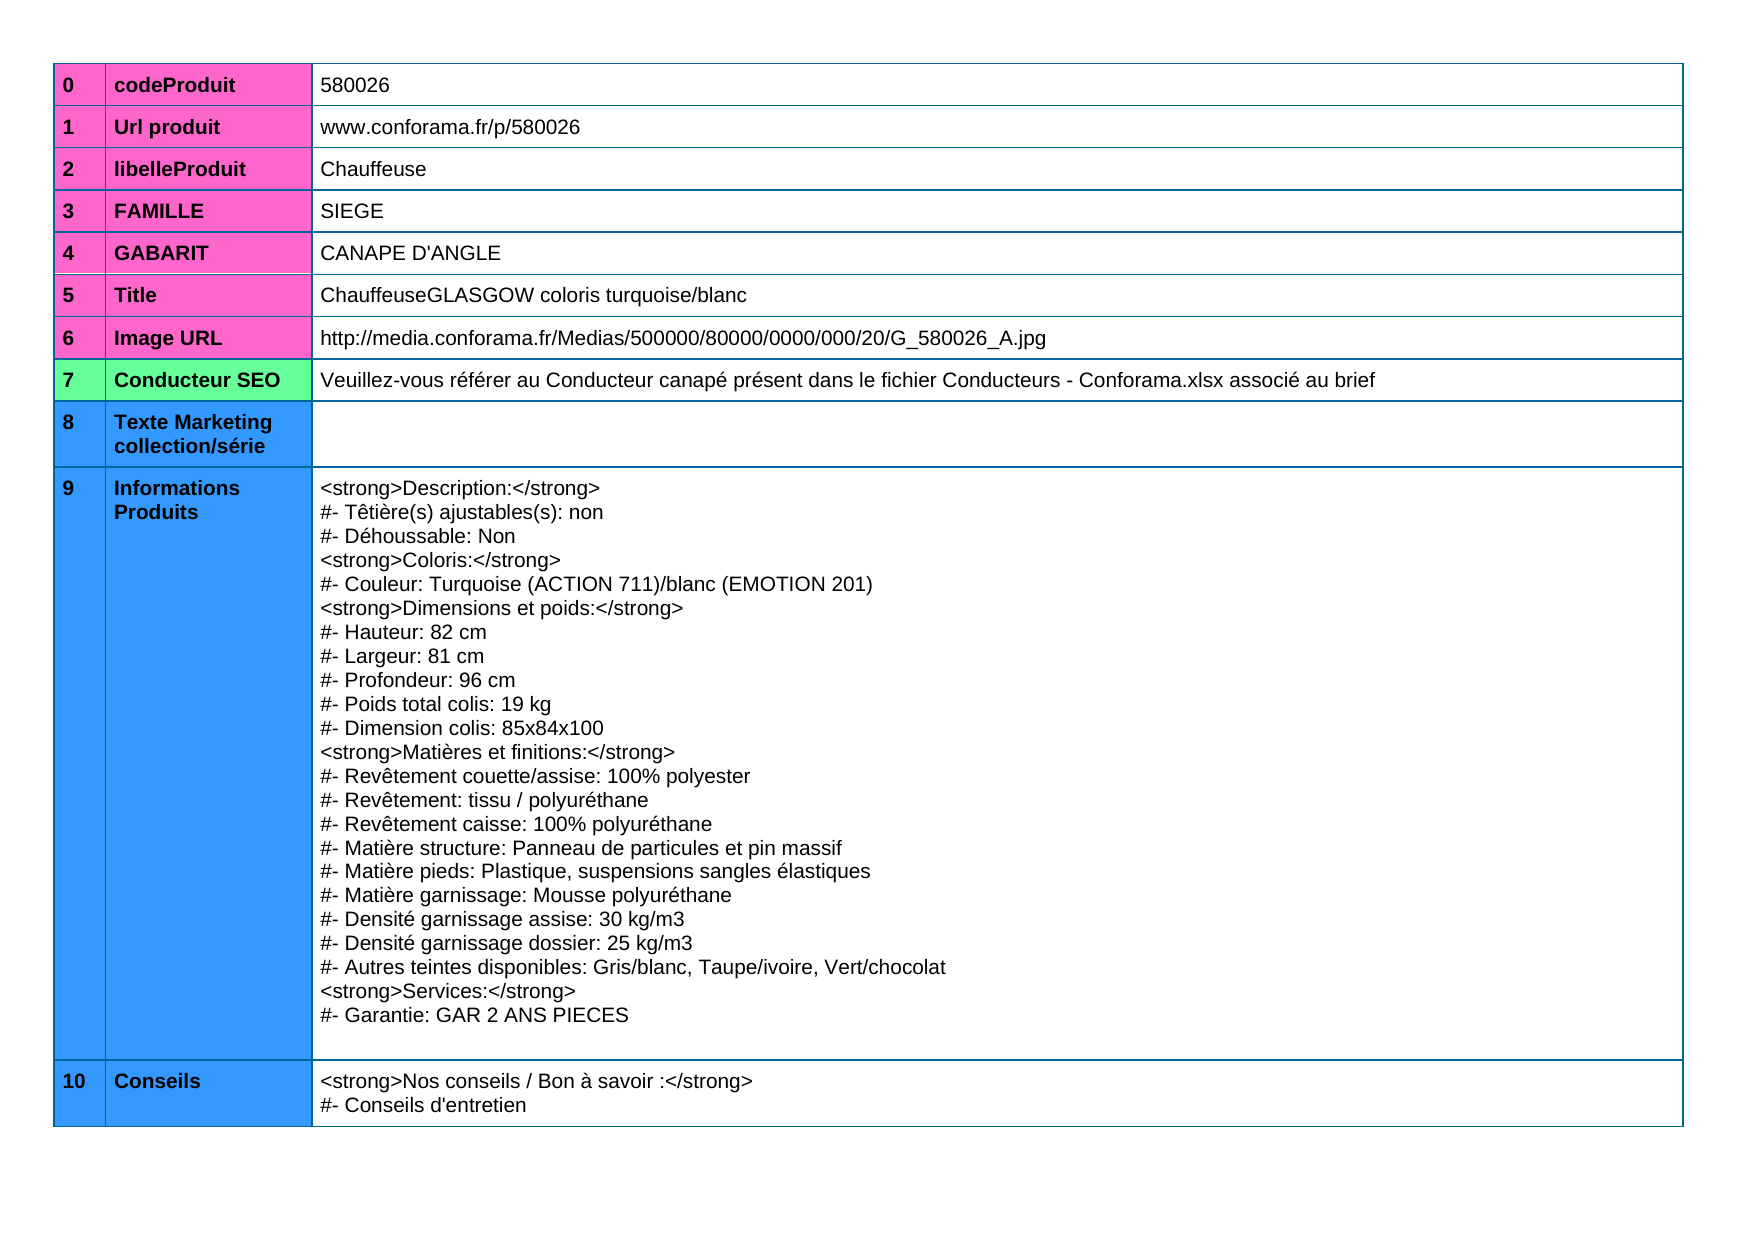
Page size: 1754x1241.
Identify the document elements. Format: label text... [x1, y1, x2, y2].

table_header 580026 [313, 64, 1682, 105]
table_cell 10 [55, 1061, 105, 1126]
table_cell http://media.conforama.fr/Medias/500000/80000/0000/000/20/G_580026_A.jpg [313, 317, 1682, 358]
table_cell 2 [55, 148, 105, 189]
table_header codeProduit [106, 64, 311, 105]
table_cell 8 [55, 402, 105, 466]
table_cell 1 [55, 106, 105, 147]
table_cell ChauffeuseGLASGOW coloris turquoise/blanc [313, 275, 1682, 316]
table_cell Chauffeuse [313, 148, 1682, 189]
table_cell FAMILLE [106, 191, 311, 231]
table_cell 6 [55, 317, 105, 358]
table_cell Conducteur SEO [106, 360, 311, 400]
table_cell Veuillez-vous référer au Conducteur canapé présent dans le fichier Conducteurs - Conforama.xlsx associé au brief [313, 360, 1682, 400]
table_cell 9 [55, 468, 105, 1059]
table_cell 7 [55, 360, 105, 400]
table_cell 4 [55, 233, 105, 273]
table_cell <strong>Nos conseils / Bon à savoir :</strong> #- Conseils d'entretien [313, 1061, 1682, 1126]
table_cell Image URL [106, 317, 311, 358]
table_cell [313, 402, 1682, 466]
table_cell Informations Produits [106, 468, 311, 1059]
table_cell CANAPE D'ANGLE [313, 233, 1682, 273]
table_cell Texte Marketing collection/série [106, 402, 311, 466]
table_cell Conseils [106, 1061, 311, 1126]
table_cell SIEGE [313, 191, 1682, 231]
table_cell <strong>Description:</strong> #- Têtière(s) ajustables(s): non #- Déhoussable: Non <strong>Coloris:</strong> #- Couleur: Turquoise (ACTION 711)/blanc (EMOTION 201) <strong>Dimensions et poids:</strong> #- Hauteur: 82 cm #- Largeur: 81 cm #- Profondeur: 96 cm #- Poids total colis: 19 kg #- Dimension colis: 85x84x100 <strong>Matières et finitions:</strong> #- Revêtement couette/assise: 100% polyester #- Revêtement: tissu / polyuréthane #- Revêtement caisse: 100% polyuréthane #- Matière structure: Panneau de particules et pin massif #- Matière pieds: Plastique, suspensions sangles élastiques #- Matière garnissage: Mousse polyuréthane #- Densité garnissage assise: 30 kg/m3 #- Densité garnissage dossier: 25 kg/m3 #- Autres teintes disponibles: Gris/blanc, Taupe/ivoire, Vert/chocolat <strong>Services:</strong> #- Garantie: GAR 2 ANS PIECES [313, 468, 1682, 1059]
table_cell GABARIT [106, 233, 311, 273]
table_header 0 [55, 64, 105, 105]
table_cell 3 [55, 191, 105, 231]
table_cell 5 [55, 275, 105, 316]
table_cell libelleProduit [106, 148, 311, 189]
table_cell www.conforama.fr/p/580026 [313, 106, 1682, 147]
table_cell Url produit [106, 106, 311, 147]
table_cell Title [106, 275, 311, 316]
